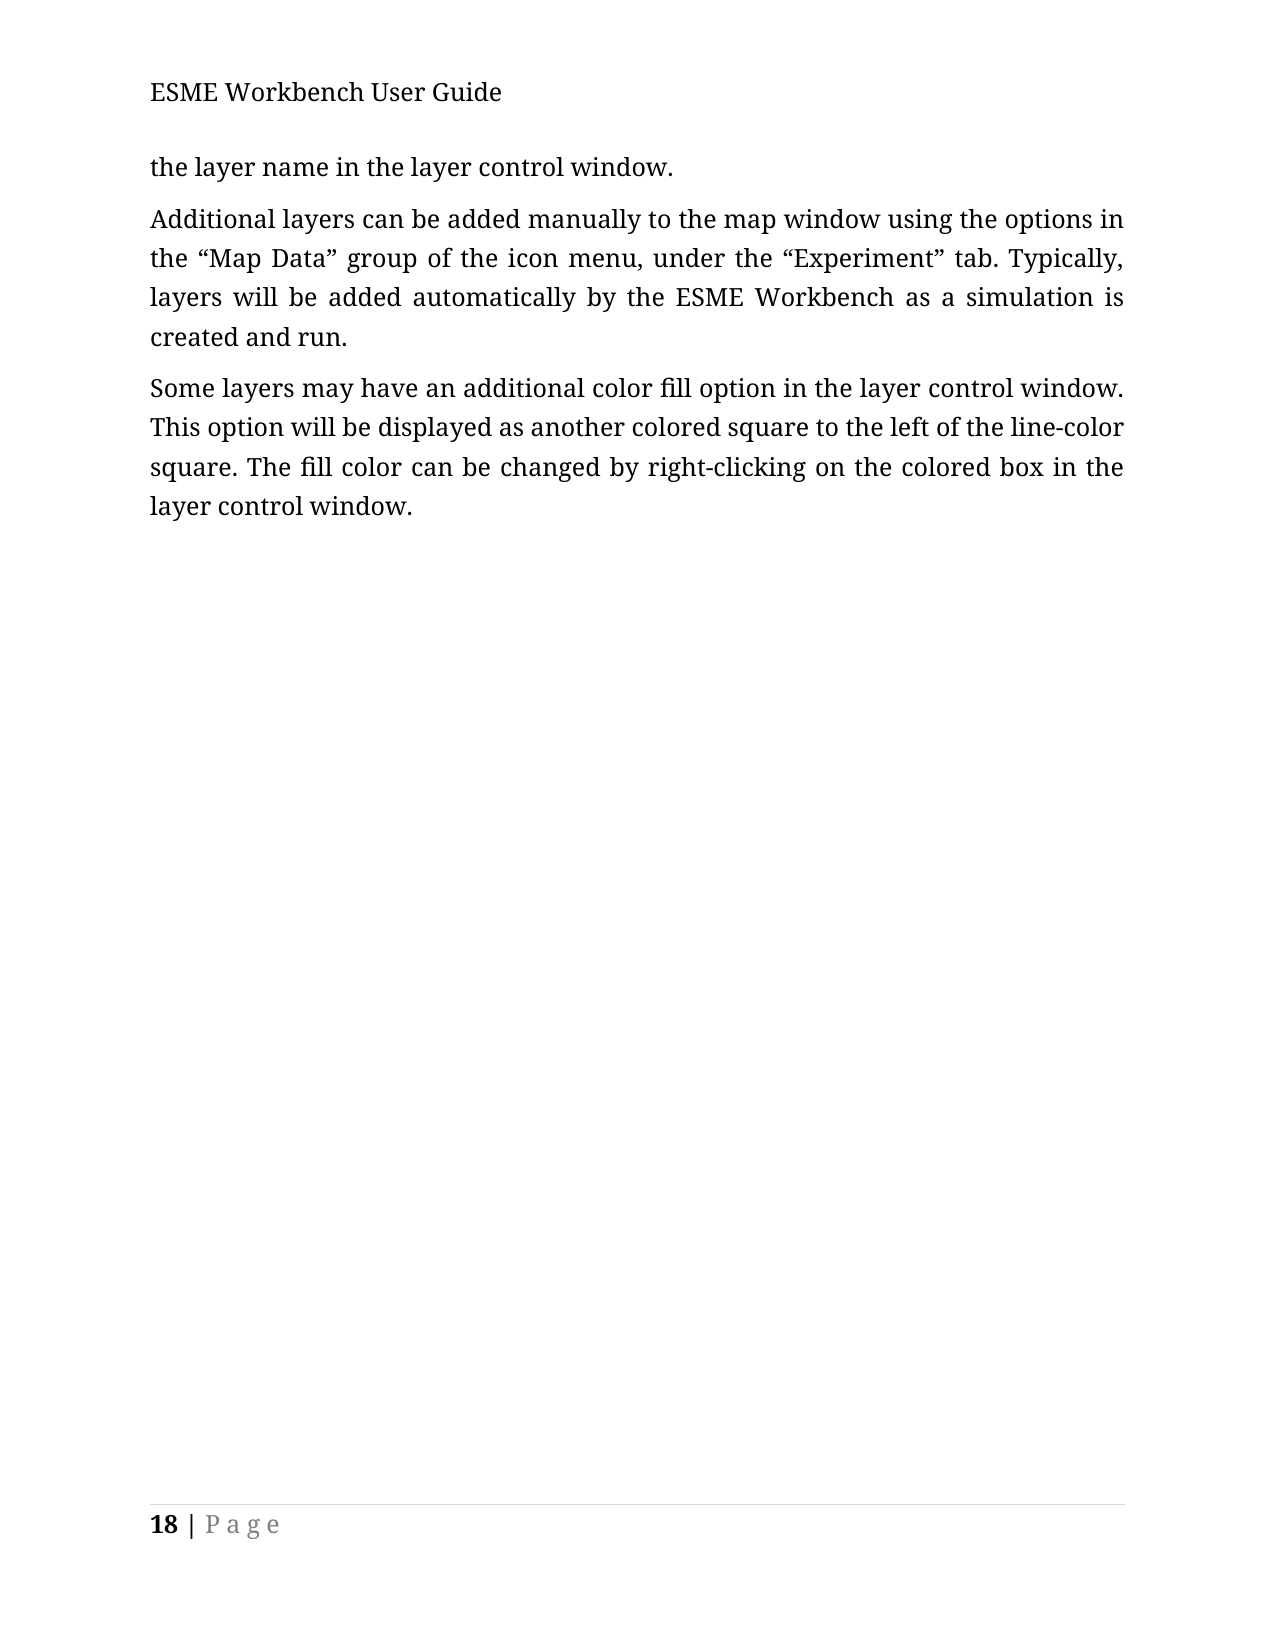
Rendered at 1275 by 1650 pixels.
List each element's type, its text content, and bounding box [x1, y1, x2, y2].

text Additional layers can be added manually to the map window using the options in the “Map Data” group of the icon menu, under the “Experiment” tab. Typically, layers will be added automatically by the ESME Workbench as a simulation is created and run. [150, 202, 1125, 353]
text Some layers may have an additional color fill option in the layer control window. This option will be displayed as another colored square to the left of the line-color square. The fill color can be changed by right-clicking on the colored box in the layer control window. [150, 371, 1125, 522]
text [150, 150, 1125, 184]
